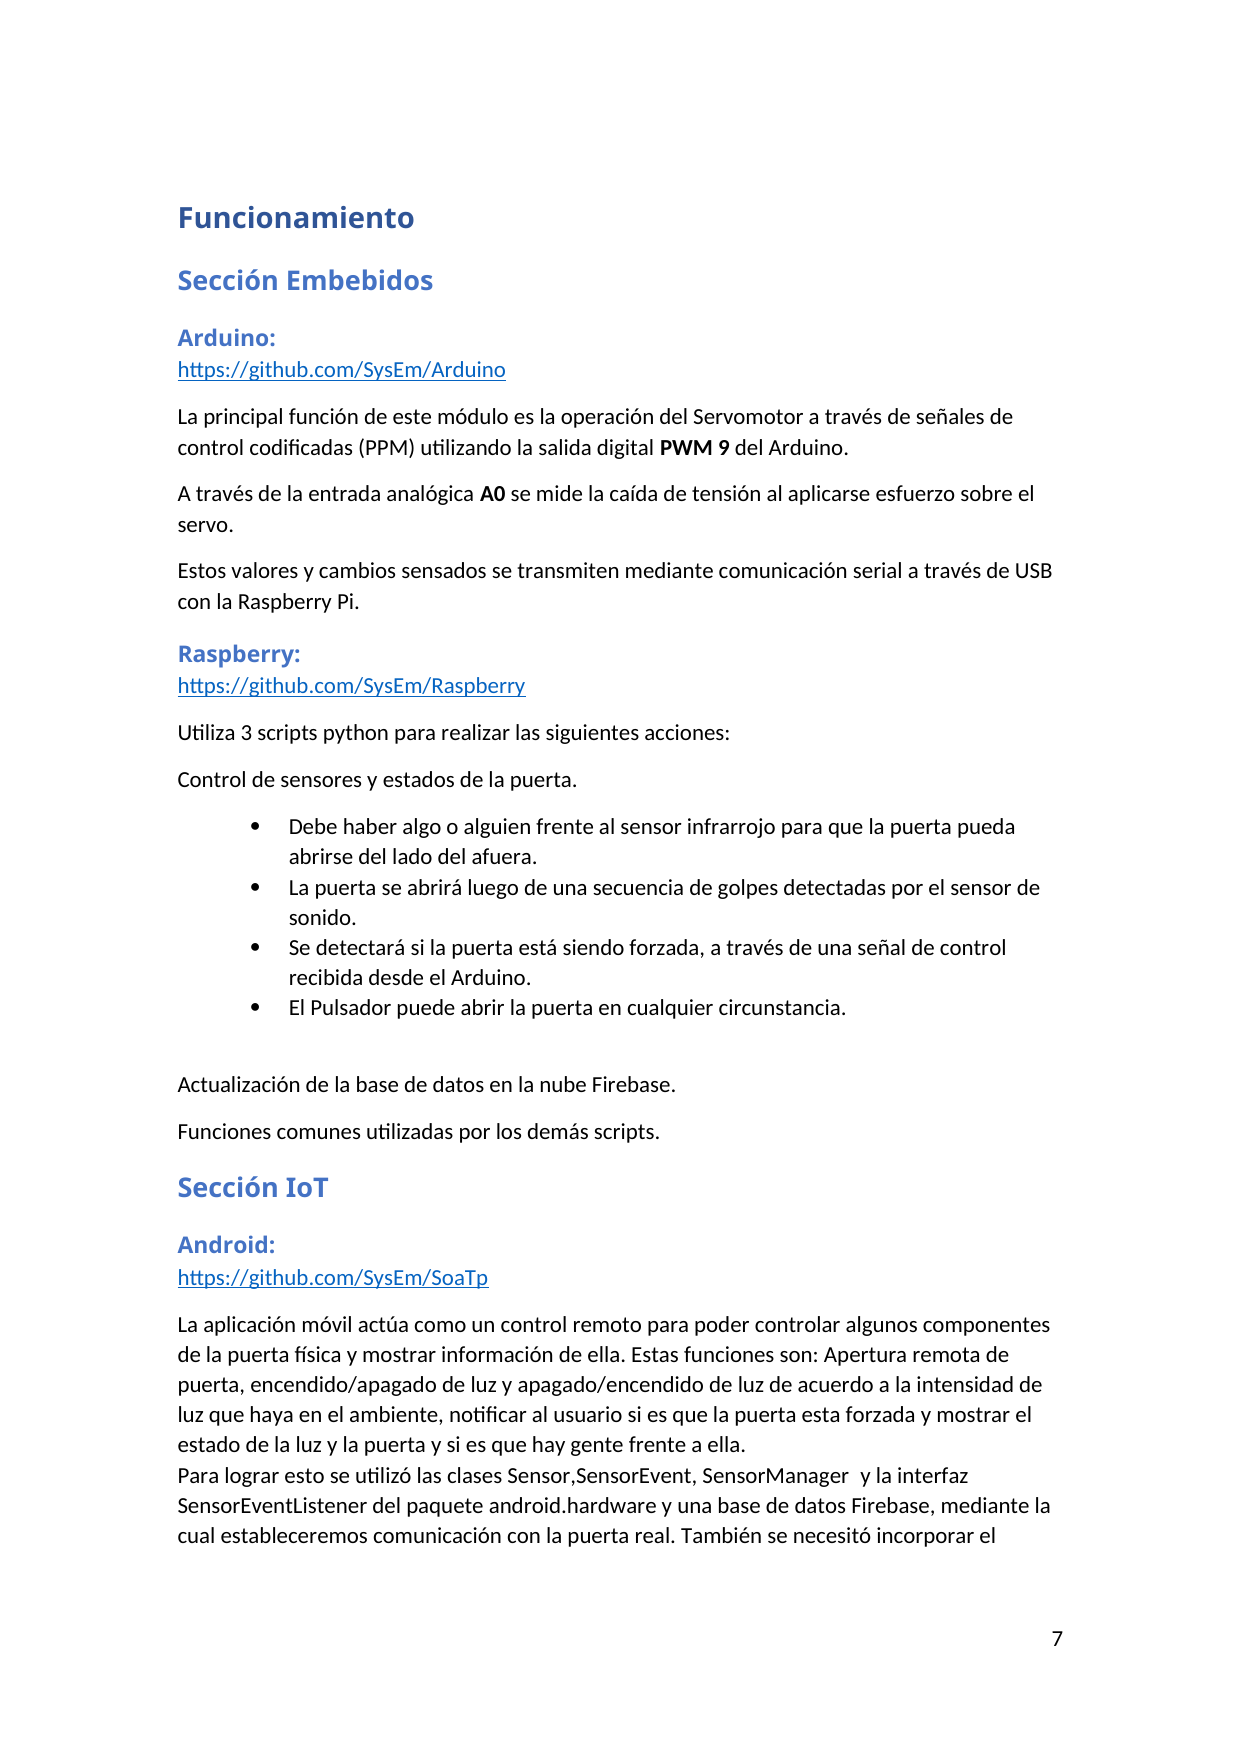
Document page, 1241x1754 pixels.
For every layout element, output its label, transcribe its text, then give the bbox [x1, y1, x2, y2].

text Estos valores y cambios sensados se transmiten mediante comunicación serial a través de USB con la Raspberry Pi. [177, 557, 1063, 615]
text Control de sensores y estados de la puerta. [177, 765, 1063, 793]
subtitle Funcionamiento [177, 198, 1063, 237]
text La principal función de este módulo es la operación del Servomotor a través de señales de control codificadas (PPM) utilizando la salida digital PWM 9 del Arduino. [177, 402, 1063, 461]
text Funciones comunes utilizadas por los demás scripts. [177, 1117, 1063, 1146]
subtitle Raspberry: [177, 638, 1063, 669]
subtitle Sección Embebidos [177, 261, 1063, 298]
text A través de la entrada analógica A0 se mide la caída de tensión al aplicarse esfuerzo sobre el servo. [177, 479, 1063, 538]
subtitle Android: [177, 1229, 1063, 1260]
list El Pulsador puede abrir la puerta en cualquier circunstancia. [251, 993, 1063, 1022]
text https://github.com/SysEm/Arduino [177, 356, 1063, 384]
subtitle Arduino: [177, 322, 1063, 353]
text https://github.com/SysEm/SoaTp [177, 1263, 1063, 1291]
subtitle Sección IoT [177, 1168, 1063, 1205]
list Debe haber algo o alguien frente al sensor infrarrojo para que la puerta pueda abrirse del lado del afuera. [251, 812, 1063, 871]
text https://github.com/SysEm/Raspberry [177, 672, 1063, 700]
list Se detectará si la puerta está siendo forzada, a través de una señal de control recibida desde el Arduino. [251, 933, 1063, 991]
text Actualización de la base de datos en la nube Firebase. [177, 1071, 1063, 1099]
text Utiliza 3 scripts python para realizar las siguientes acciones: [177, 718, 1063, 747]
list La puerta se abrirá luego de una secuencia de golpes detectadas por el sensor de sonido. [251, 873, 1063, 931]
